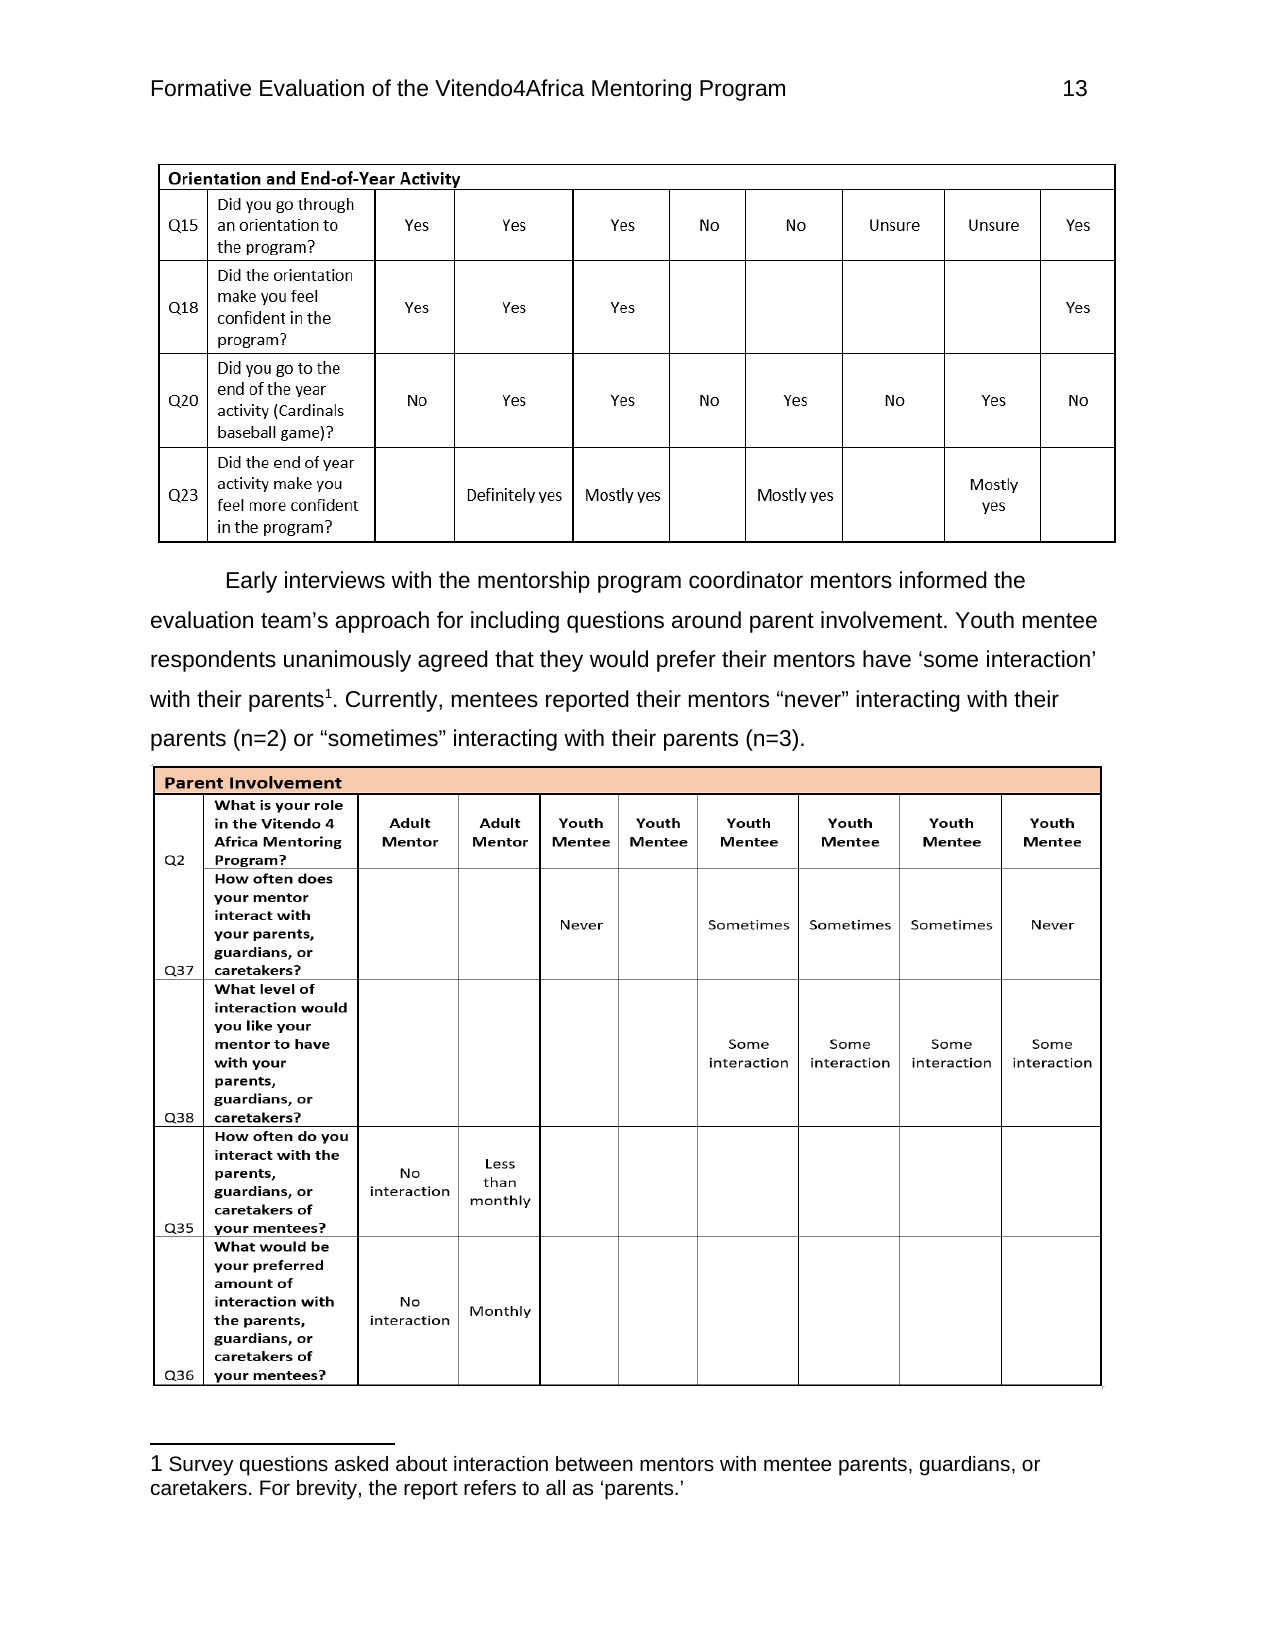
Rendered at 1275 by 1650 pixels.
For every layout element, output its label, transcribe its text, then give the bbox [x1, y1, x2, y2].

text Early interviews with the mentorship program coordinator mentors informed the evaluation team’s approach for including questions around parent involvement. Youth mentee respondents unanimously agreed that they would prefer their mentors have ‘some interaction’ with their parents. Currently, mentees reported their mentors “never” interacting with their parents (n=2) or “sometimes” interacting with their parents (n=3). [150, 555, 1125, 752]
picture [150, 764, 1105, 1389]
picture [150, 150, 1125, 555]
